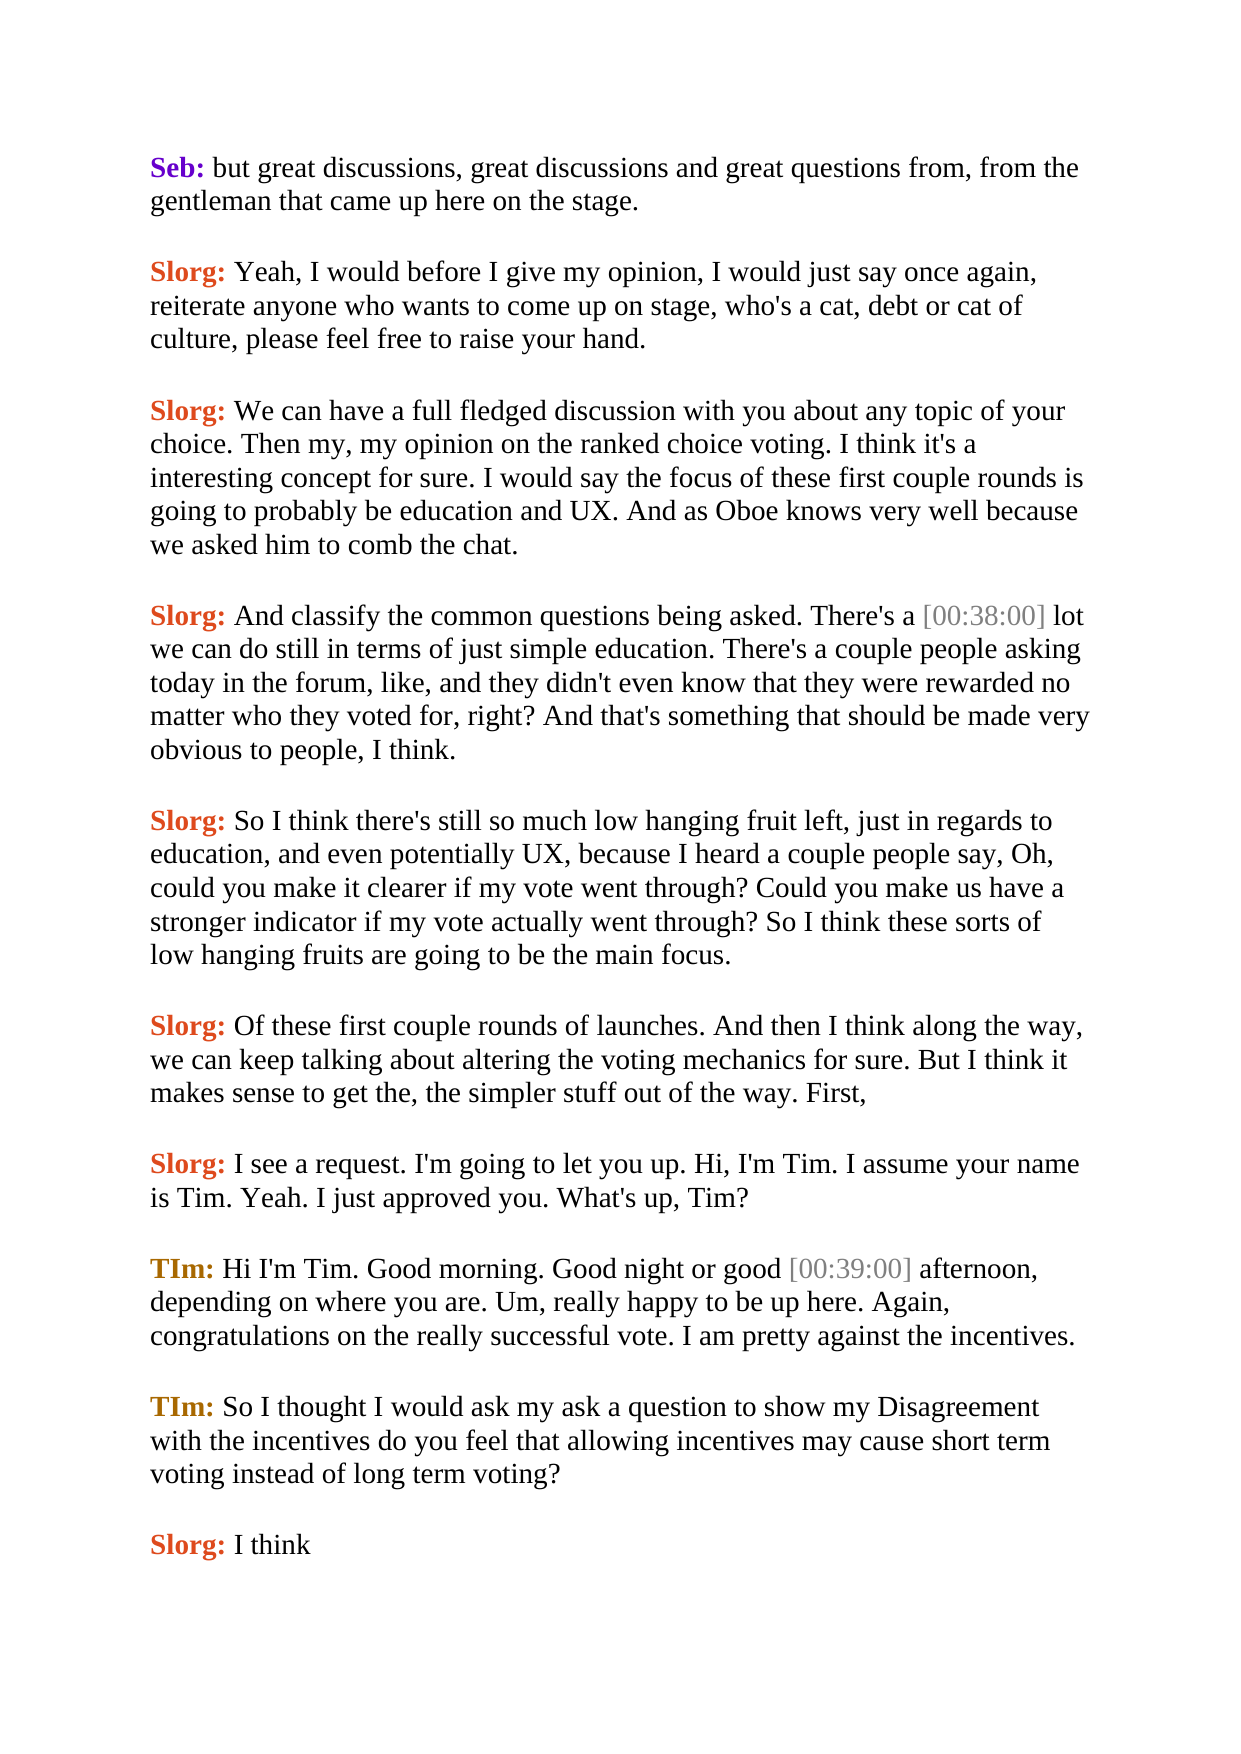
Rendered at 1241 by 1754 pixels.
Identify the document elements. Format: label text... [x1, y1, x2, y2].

text TIm: Hi I'm Tim. Good morning. Good night or good [00:39:00] afternoon, depending on where you are. Um, really happy to be up here. Again, congratulations on the really successful vote. I am pretty against the incentives. [150, 1251, 1090, 1352]
text Slorg: Yeah, I would before I give my opinion, I would just say once again, reiterate anyone who wants to come up on stage, who's a cat, debt or cat of culture, please feel free to raise your hand. [150, 254, 1090, 355]
text Slorg: I see a request. I'm going to let you up. Hi, I'm Tim. I assume your name is Tim. Yeah. I just approved you. What's up, Tim? [150, 1146, 1090, 1213]
text Slorg: I think [150, 1527, 1090, 1561]
text Seb: but great discussions, great discussions and great questions from, from the gentleman that came up here on the stage. [150, 150, 1090, 217]
text Slorg: So I think there's still so much low hanging fruit left, just in regards to education, and even potentially UX, because I heard a couple people say, Oh, could you make it clearer if my vote went through? Could you make us have a stronger indicator if my vote actually went through? So I think these sorts of low hanging fruits are going to be the main focus. [150, 803, 1090, 971]
text Slorg: Of these first couple rounds of launches. And then I think along the way, we can keep talking about altering the voting mechanics for sure. But I think it makes sense to get the, the simpler stuff out of the way. First, [150, 1008, 1090, 1109]
text TIm: So I thought I would ask my ask a question to show my Disagreement with the incentives do you feel that allowing incentives may cause short term voting instead of long term voting? [150, 1389, 1090, 1490]
text Slorg: We can have a full fledged discussion with you about any topic of your choice. Then my, my opinion on the ranked choice voting. I think it's a interesting concept for sure. I would say the focus of these first couple rounds is going to probably be education and UX. And as Oboe knows very well because we asked him to comb the chat. [150, 393, 1090, 560]
text Slorg: And classify the common questions being asked. There's a [00:38:00] lot we can do still in terms of just simple education. There's a couple people asking today in the forum, like, and they didn't even know that they were rewarded no matter who they voted for, right? And that's something that should be made very obvious to people, I think. [150, 598, 1090, 766]
